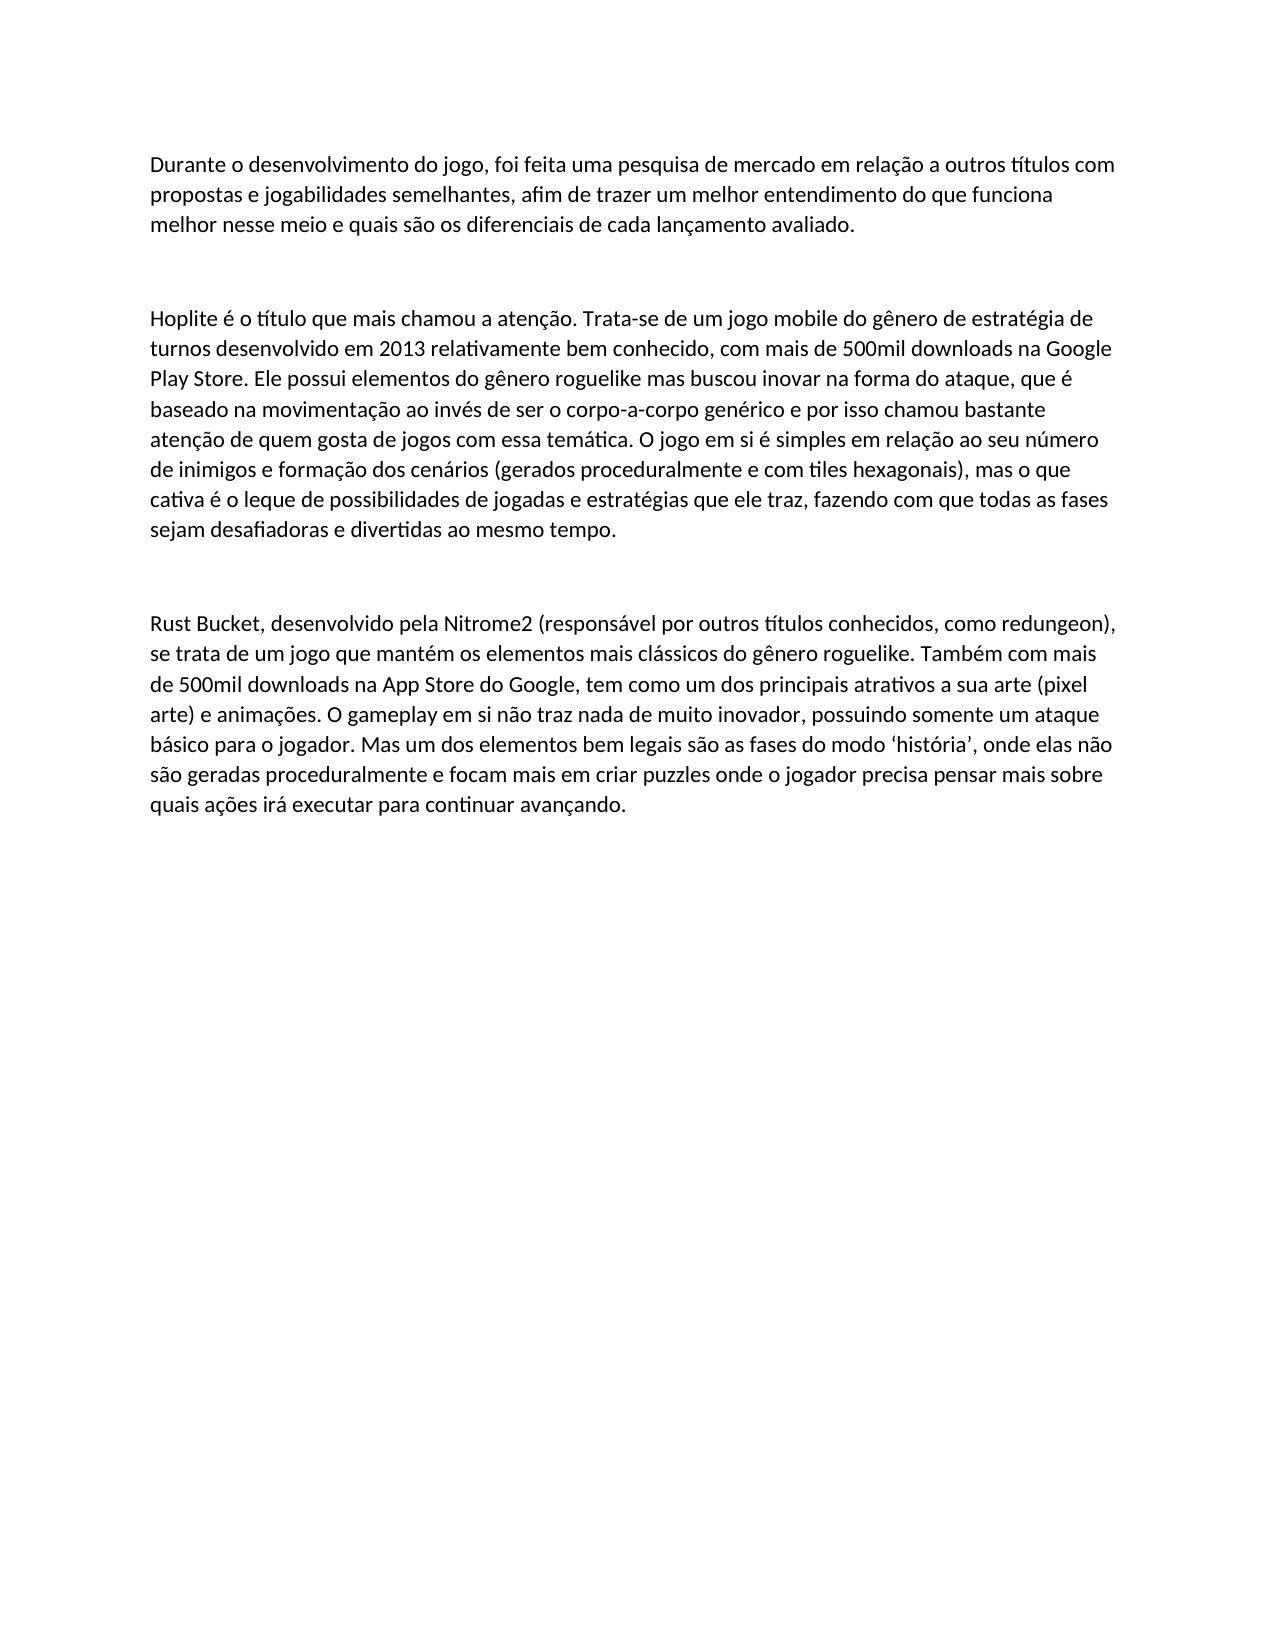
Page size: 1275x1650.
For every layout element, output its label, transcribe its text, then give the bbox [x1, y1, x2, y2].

text Rust Bucket, desenvolvido pela Nitrome2 (responsável por outros títulos conhecidos, como redungeon), se trata de um jogo que mantém os elementos mais clássicos do gênero roguelike. Também com mais de 500mil downloads na App Store do Google, tem como um dos principais atrativos a sua arte (pixel arte) e animações. O gameplay em si não traz nada de muito inovador, possuindo somente um ataque básico para o jogador. Mas um dos elementos bem legais são as fases do modo ‘história’, onde elas não são geradas proceduralmente e focam mais em criar puzzles onde o jogador precisa pensar mais sobre quais ações irá executar para continuar avançando. [150, 609, 1125, 819]
text Durante o desenvolvimento do jogo, foi feita uma pesquisa de mercado em relação a outros títulos com propostas e jogabilidades semelhantes, afim de trazer um melhor entendimento do que funciona melhor nesse meio e quais são os diferenciais de cada lançamento avaliado. [150, 150, 1125, 238]
text Hoplite é o título que mais chamou a atenção. Trata-se de um jogo mobile do gênero de estratégia de turnos desenvolvido em 2013 relativamente bem conhecido, com mais de 500mil downloads na Google Play Store. Ele possui elementos do gênero roguelike mas buscou inovar na forma do ataque, que é baseado na movimentação ao invés de ser o corpo-a-corpo genérico e por isso chamou bastante atenção de quem gosta de jogos com essa temática. O jogo em si é simples em relação ao seu número de inimigos e formação dos cenários (gerados proceduralmente e com tiles hexagonais), mas o que cativa é o leque de possibilidades de jogadas e estratégias que ele traz, fazendo com que todas as fases sejam desafiadoras e divertidas ao mesmo tempo. [150, 304, 1125, 544]
